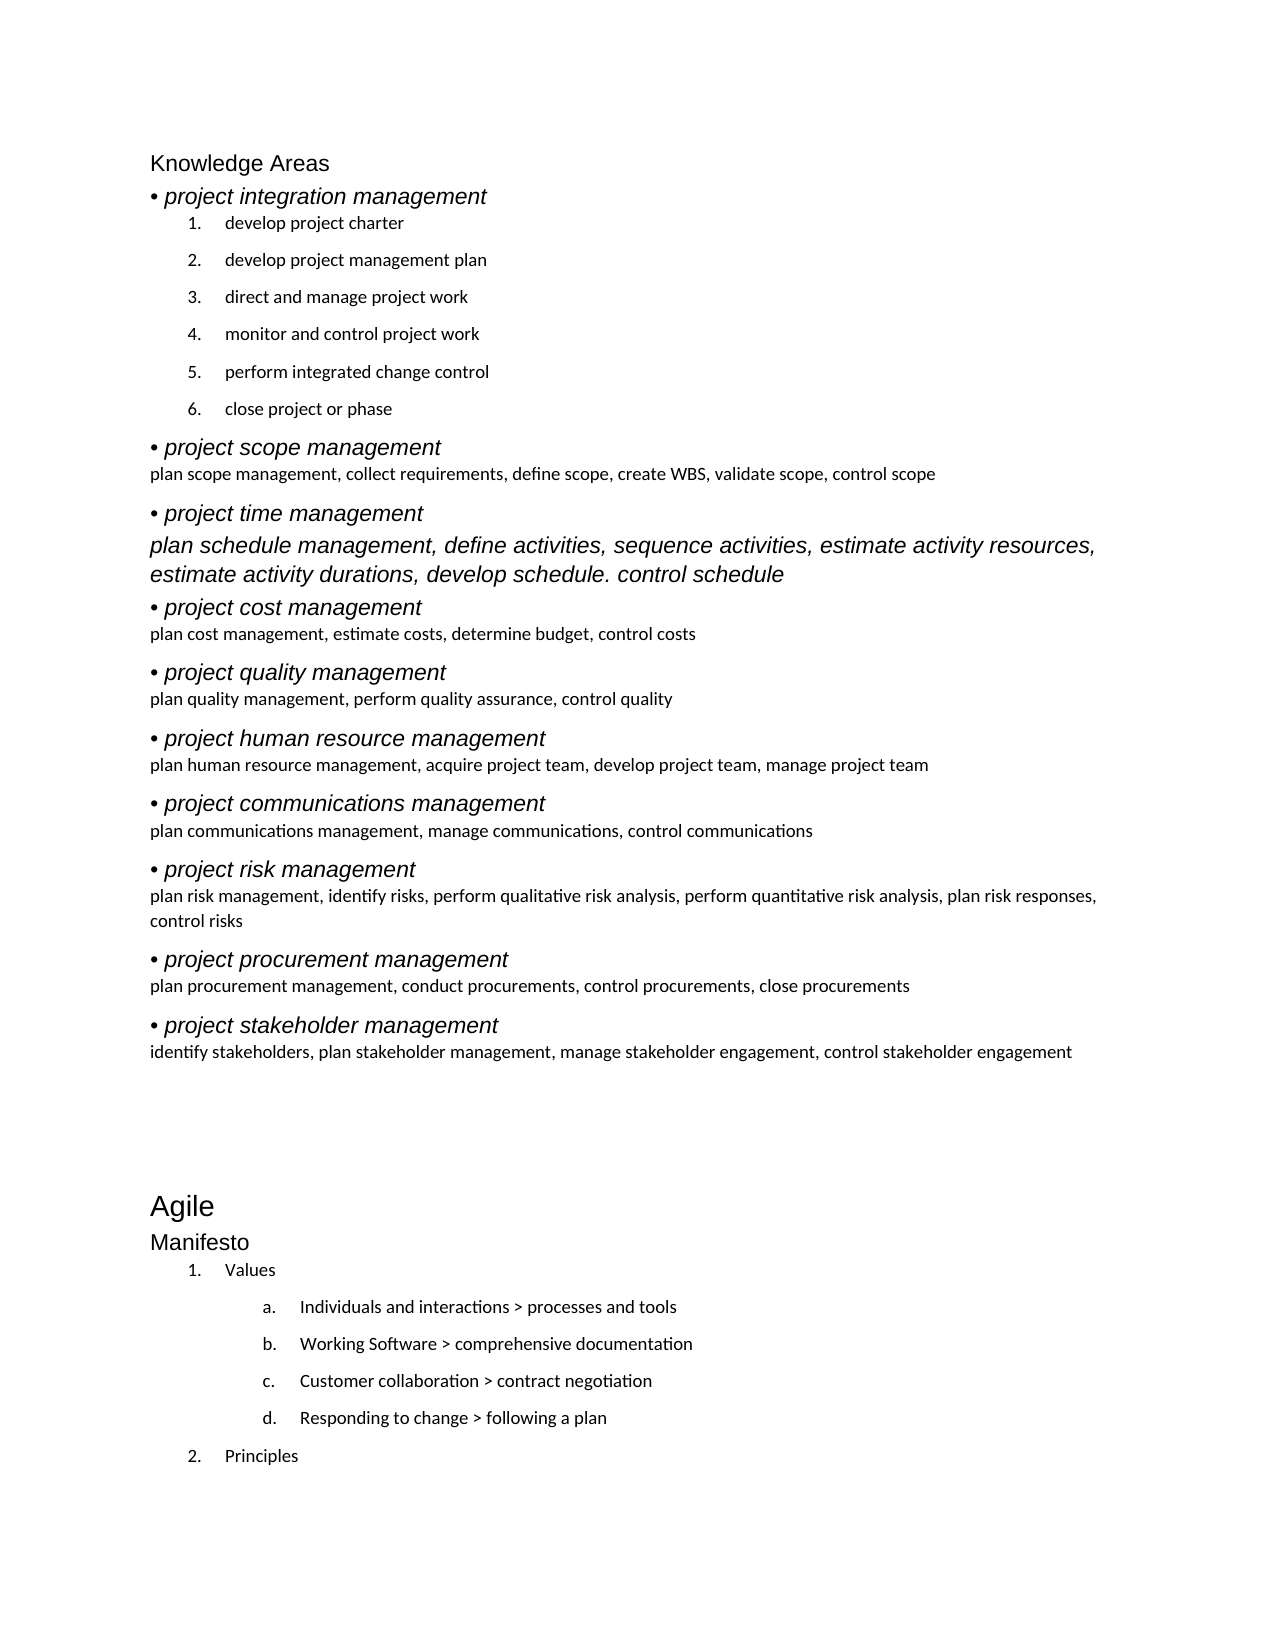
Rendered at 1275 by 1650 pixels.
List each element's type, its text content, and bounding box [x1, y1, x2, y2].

subtitle Agile [150, 1189, 1125, 1223]
list develop project charter [187, 211, 1125, 234]
list Individuals and interactions > processes and tools [262, 1295, 1125, 1318]
subtitle Manifesto [150, 1229, 1125, 1256]
subtitle • project communications management [150, 790, 1125, 817]
list Customer collaboration > contract negotiation [262, 1369, 1125, 1392]
text plan risk management, identify risks, perform qualitative risk analysis, perform quantitative risk analysis, plan risk responses, control risks [150, 884, 1125, 932]
subtitle • project stakeholder management [150, 1012, 1125, 1038]
list close project or phase [187, 397, 1125, 420]
text plan quality management, perform quality assurance, control quality [150, 687, 1125, 710]
text plan cost management, estimate costs, determine budget, control costs [150, 622, 1125, 645]
text identify stakeholders, plan stakeholder management, manage stakeholder engagement, control stakeholder engagement [150, 1040, 1125, 1063]
subtitle • project procurement management [150, 946, 1125, 973]
subtitle • project scope management [150, 434, 1125, 461]
text plan human resource management, acquire project team, develop project team, manage project team [150, 753, 1125, 776]
subtitle • project time management [150, 500, 1125, 526]
subtitle • project human resource management [150, 725, 1125, 751]
text plan scope management, collect requirements, define scope, create WBS, validate scope, control scope [150, 463, 1125, 486]
list Working Software > comprehensive documentation [262, 1332, 1125, 1355]
subtitle Knowledge Areas [150, 150, 1125, 176]
list perform integrated change control [187, 360, 1125, 383]
list Responding to change > following a plan [262, 1407, 1125, 1429]
subtitle • project cost management [150, 593, 1125, 620]
subtitle • project integration management [150, 183, 1125, 209]
list Values [187, 1258, 1125, 1281]
text plan communications management, manage communications, control communications [150, 819, 1125, 842]
list Principles [187, 1444, 1125, 1467]
subtitle • project risk management [150, 856, 1125, 882]
list direct and manage project work [187, 285, 1125, 308]
subtitle • project quality management [150, 659, 1125, 685]
text plan procurement management, conduct procurements, control procurements, close procurements [150, 975, 1125, 998]
list monitor and control project work [187, 323, 1125, 346]
list develop project management plan [187, 248, 1125, 271]
subtitle plan schedule management, define activities, sequence activities, estimate activity resources, estimate activity durations, develop schedule. control schedule [150, 532, 1125, 587]
